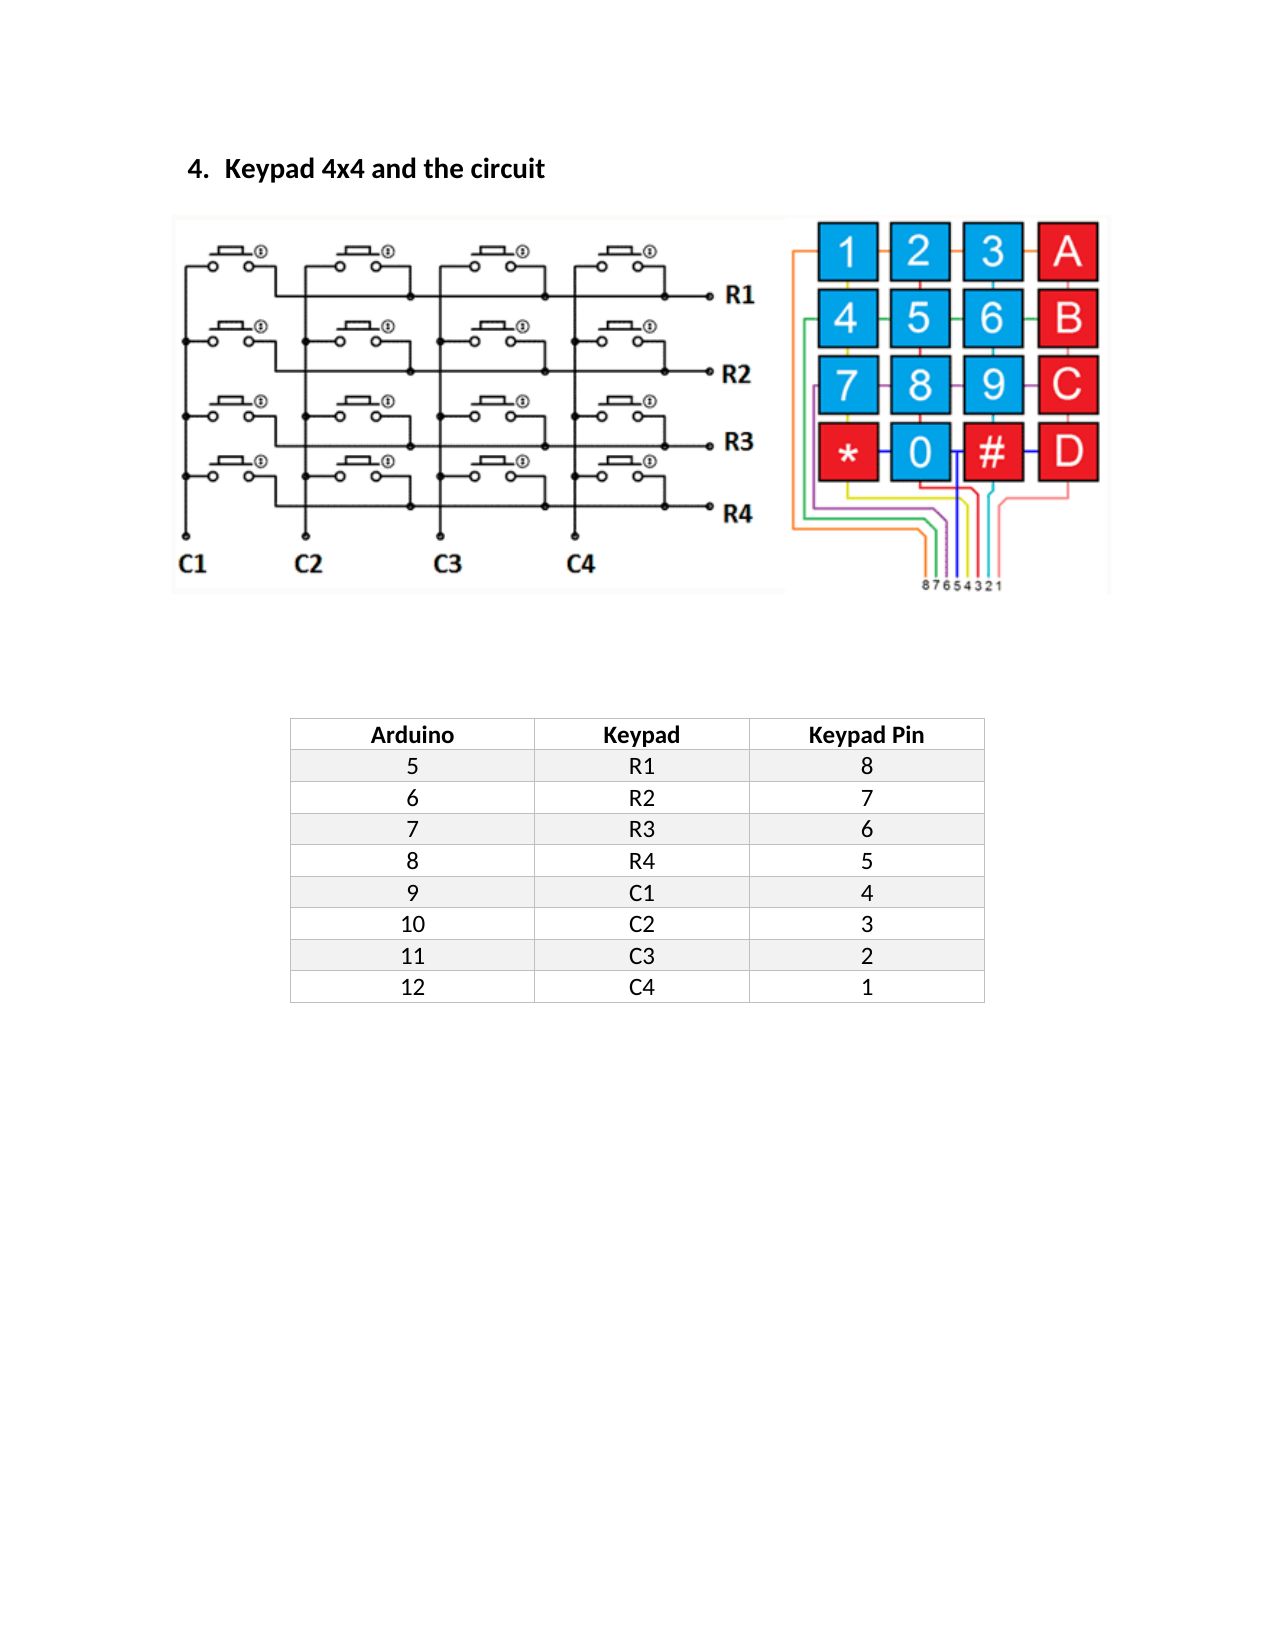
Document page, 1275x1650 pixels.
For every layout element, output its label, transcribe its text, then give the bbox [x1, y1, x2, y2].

table_cell 5 [750, 845, 984, 876]
table_cell R1 [535, 750, 749, 781]
table_header Keypad Pin [750, 719, 984, 749]
table_cell 3 [750, 908, 984, 939]
list Keypad 4x4 and the circuit [187, 150, 1125, 186]
table_cell 5 [291, 750, 534, 781]
table_cell 6 [291, 782, 534, 812]
table_cell R3 [535, 814, 749, 844]
table_cell C2 [535, 908, 749, 939]
table_cell 7 [750, 782, 984, 812]
table_cell 7 [291, 814, 534, 844]
table_cell C4 [535, 971, 749, 1002]
table_cell R4 [535, 845, 749, 876]
table_cell 11 [291, 940, 534, 970]
table_cell R2 [535, 782, 749, 812]
picture [150, 205, 1125, 606]
table_cell 8 [750, 750, 984, 781]
table_cell 2 [750, 940, 984, 970]
table_cell C3 [535, 940, 749, 970]
table_cell C1 [535, 877, 749, 907]
table_header Arduino [291, 719, 534, 749]
table_cell 9 [291, 877, 534, 907]
table_cell 6 [750, 814, 984, 844]
table_header Keypad [535, 719, 749, 749]
table_cell 10 [291, 908, 534, 939]
table_cell 4 [750, 877, 984, 907]
table_cell 12 [291, 971, 534, 1002]
table_cell 1 [750, 971, 984, 1002]
table_cell 8 [291, 845, 534, 876]
